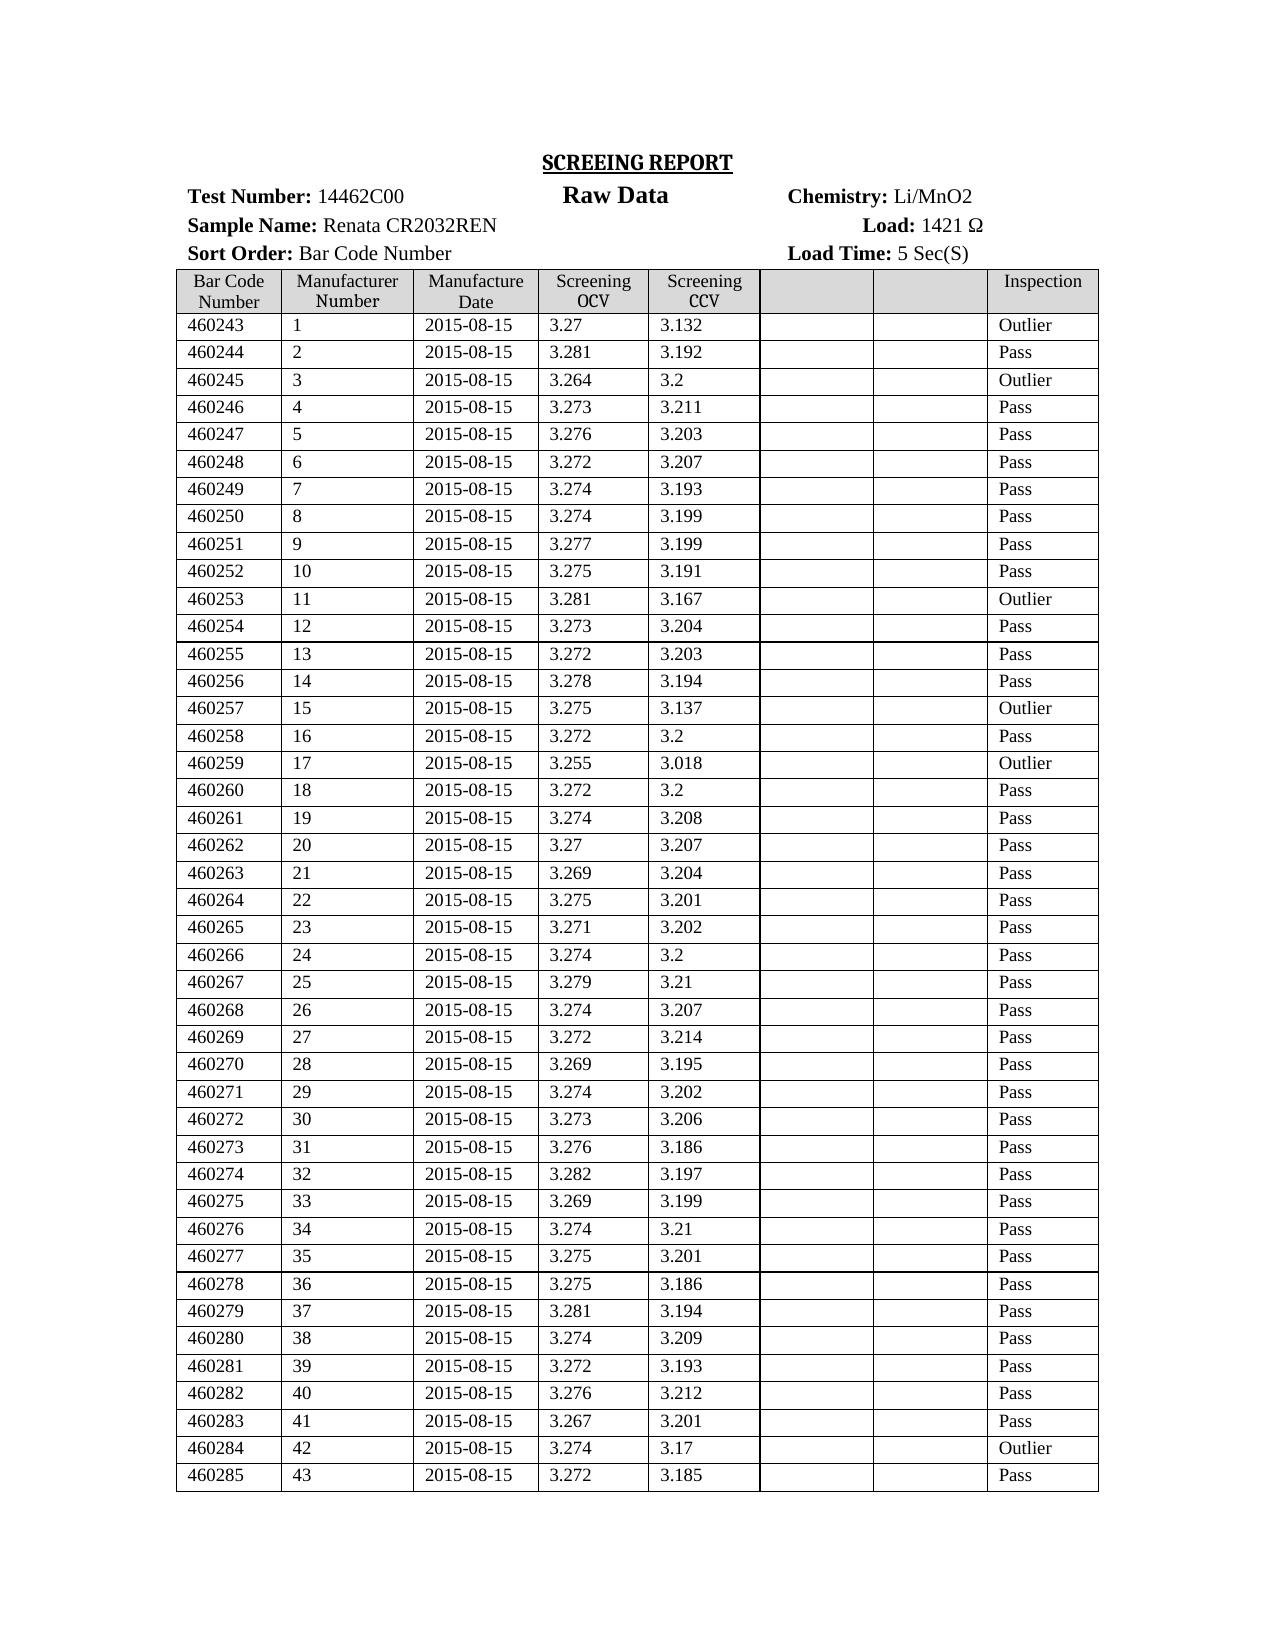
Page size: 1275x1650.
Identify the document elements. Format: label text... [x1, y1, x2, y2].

table_cell [874, 1218, 987, 1244]
table_cell [761, 1355, 873, 1381]
table_cell [761, 834, 873, 861]
table_cell Pass [988, 341, 1098, 367]
table_cell 3.274 [539, 478, 648, 504]
table_cell 2015-08-15 [414, 779, 538, 806]
table_cell [874, 451, 987, 477]
table_cell 3.27 [539, 314, 648, 340]
table_cell 460260 [177, 779, 281, 806]
table_cell 3.194 [649, 1300, 759, 1326]
table_cell 3.272 [539, 1355, 648, 1381]
table_cell 3.274 [539, 1327, 648, 1354]
text Test Number: 14462C00 Raw Data Chemistry: Li/MnO2 [187, 180, 1042, 209]
table_cell 2015-08-15 [414, 478, 538, 504]
table_cell 30 [282, 1108, 413, 1134]
table_cell [761, 916, 873, 943]
table_cell 2015-08-15 [414, 1355, 538, 1381]
table_cell [874, 697, 987, 723]
table_cell 43 [282, 1464, 413, 1491]
table_cell 3.204 [649, 862, 759, 888]
table_cell [761, 1437, 873, 1463]
table_cell 2015-08-15 [414, 1464, 538, 1491]
table_cell [874, 944, 987, 970]
table_cell 3.209 [649, 1327, 759, 1354]
table_cell 3.273 [539, 615, 648, 641]
table_cell 2015-08-15 [414, 1245, 538, 1271]
table_cell 3 [282, 369, 413, 395]
table_cell Outlier [988, 314, 1098, 340]
table_cell 13 [282, 643, 413, 669]
table_cell 460275 [177, 1190, 281, 1217]
table_cell 3.137 [649, 697, 759, 723]
table_cell 460265 [177, 916, 281, 943]
table_cell 460269 [177, 1026, 281, 1052]
table_cell [761, 451, 873, 477]
table_cell 3.206 [649, 1108, 759, 1134]
table_cell [874, 916, 987, 943]
table_cell 3.201 [649, 889, 759, 915]
table_cell [761, 1273, 873, 1299]
table_cell [761, 1218, 873, 1244]
table_cell 3.275 [539, 697, 648, 723]
table_cell [874, 1163, 987, 1189]
table_cell 2015-08-15 [414, 944, 538, 970]
table_cell [761, 423, 873, 449]
table_cell 28 [282, 1053, 413, 1080]
table_cell [874, 834, 987, 861]
table_cell 460276 [177, 1218, 281, 1244]
table_cell Pass [988, 1108, 1098, 1134]
table_cell [874, 1136, 987, 1162]
table_cell 3.2 [649, 369, 759, 395]
table_cell 2015-08-15 [414, 1190, 538, 1217]
text Sort Order: Bar Code Number Load Time: 5 Sec(S) [187, 241, 1087, 265]
table_cell 3.2 [649, 725, 759, 751]
table_cell 32 [282, 1163, 413, 1189]
table_cell 6 [282, 451, 413, 477]
table_cell 3.274 [539, 807, 648, 833]
table_cell Pass [988, 1464, 1098, 1491]
table_cell 460281 [177, 1355, 281, 1381]
table_cell 460245 [177, 369, 281, 395]
table_cell 3.211 [649, 396, 759, 422]
table_cell 3.273 [539, 396, 648, 422]
table_cell 3.274 [539, 999, 648, 1025]
table_cell 3.207 [649, 451, 759, 477]
table_header [761, 270, 873, 313]
table_cell [761, 889, 873, 915]
table_cell Pass [988, 889, 1098, 915]
table_cell [761, 396, 873, 422]
table_cell 3.21 [649, 971, 759, 997]
table_cell 2015-08-15 [414, 423, 538, 449]
table_cell 2015-08-15 [414, 889, 538, 915]
table_cell 3.202 [649, 916, 759, 943]
table_cell 3.269 [539, 1053, 648, 1080]
table_cell 39 [282, 1355, 413, 1381]
table_cell 460247 [177, 423, 281, 449]
table_cell Pass [988, 807, 1098, 833]
table_cell 460258 [177, 725, 281, 751]
table_cell 460274 [177, 1163, 281, 1189]
table_cell 2015-08-15 [414, 1273, 538, 1299]
table_cell Pass [988, 944, 1098, 970]
table_cell 3.167 [649, 588, 759, 614]
table_cell 2015-08-15 [414, 533, 538, 559]
table_cell [761, 1108, 873, 1134]
table_cell 3.275 [539, 1245, 648, 1271]
table_cell Pass [988, 1053, 1098, 1080]
table_cell Outlier [988, 697, 1098, 723]
table_cell 460270 [177, 1053, 281, 1080]
table_cell [761, 533, 873, 559]
table_cell 36 [282, 1273, 413, 1299]
table_cell [761, 697, 873, 723]
table_cell [874, 1081, 987, 1107]
table_cell Pass [988, 779, 1098, 806]
table_cell 2015-08-15 [414, 725, 538, 751]
table_cell [874, 779, 987, 806]
table_cell Pass [988, 643, 1098, 669]
table_cell Outlier [988, 369, 1098, 395]
table_cell 29 [282, 1081, 413, 1107]
table_cell Pass [988, 451, 1098, 477]
table_cell 3.208 [649, 807, 759, 833]
table_cell Pass [988, 1382, 1098, 1408]
table_cell 3.132 [649, 314, 759, 340]
table_cell 2015-08-15 [414, 834, 538, 861]
table_cell [761, 1081, 873, 1107]
table_cell [874, 999, 987, 1025]
table_cell 3.282 [539, 1163, 648, 1189]
table_cell 3.271 [539, 916, 648, 943]
table_cell Pass [988, 1218, 1098, 1244]
table_cell [761, 779, 873, 806]
table_cell Pass [988, 725, 1098, 751]
table_cell 3.272 [539, 1464, 648, 1491]
table_cell Pass [988, 1026, 1098, 1052]
table_cell 3.276 [539, 1136, 648, 1162]
table_cell 2015-08-15 [414, 807, 538, 833]
table_cell 460279 [177, 1300, 281, 1326]
table_cell Outlier [988, 752, 1098, 778]
table_cell 3.272 [539, 451, 648, 477]
table_cell 460264 [177, 889, 281, 915]
table_cell 3.272 [539, 779, 648, 806]
table_cell 9 [282, 533, 413, 559]
table_cell 5 [282, 423, 413, 449]
table_cell 460280 [177, 1327, 281, 1354]
table_cell 16 [282, 725, 413, 751]
table_cell 3.273 [539, 1108, 648, 1134]
table_cell Pass [988, 1410, 1098, 1436]
table_cell [874, 396, 987, 422]
table_cell 3.202 [649, 1081, 759, 1107]
table_cell [761, 341, 873, 367]
table_cell [874, 478, 987, 504]
table_cell 20 [282, 834, 413, 861]
table_cell 33 [282, 1190, 413, 1217]
table_cell Pass [988, 1136, 1098, 1162]
table_cell 460246 [177, 396, 281, 422]
table_cell [761, 505, 873, 532]
table_cell 460263 [177, 862, 281, 888]
table_cell 3.2 [649, 779, 759, 806]
table_cell [761, 725, 873, 751]
table_cell 3.194 [649, 670, 759, 696]
table_cell 2015-08-15 [414, 1026, 538, 1052]
table_cell 15 [282, 697, 413, 723]
table_cell 2015-08-15 [414, 1410, 538, 1436]
table_cell [874, 1300, 987, 1326]
table_cell 3.281 [539, 1300, 648, 1326]
table_cell 3.276 [539, 423, 648, 449]
table_cell 2015-08-15 [414, 369, 538, 395]
table_cell 3.277 [539, 533, 648, 559]
table_cell [761, 1300, 873, 1326]
table_cell 3.186 [649, 1136, 759, 1162]
table_cell 2015-08-15 [414, 999, 538, 1025]
table_cell 3.281 [539, 341, 648, 367]
table_cell 460252 [177, 560, 281, 587]
table_cell 2015-08-15 [414, 1437, 538, 1463]
table_cell 37 [282, 1300, 413, 1326]
table_cell 460283 [177, 1410, 281, 1436]
table_cell 3.201 [649, 1410, 759, 1436]
table_cell Pass [988, 505, 1098, 532]
table_cell 3.203 [649, 643, 759, 669]
table_header Manufacturer Number [282, 270, 413, 313]
table_cell 460262 [177, 834, 281, 861]
table_cell [761, 670, 873, 696]
table_cell 460277 [177, 1245, 281, 1271]
table_cell [874, 807, 987, 833]
table_cell [874, 423, 987, 449]
table_cell 460256 [177, 670, 281, 696]
table_cell [761, 478, 873, 504]
table_cell 460253 [177, 588, 281, 614]
table_cell 3.192 [649, 341, 759, 367]
table_cell 3.275 [539, 889, 648, 915]
table_cell 3.274 [539, 505, 648, 532]
table_cell Pass [988, 670, 1098, 696]
table_cell [874, 369, 987, 395]
table_cell 3.2 [649, 944, 759, 970]
table_cell 2015-08-15 [414, 1327, 538, 1354]
table_cell [761, 752, 873, 778]
table_cell Pass [988, 615, 1098, 641]
text Sample Name: Renata CR2032REN Load: 1421 Ω [187, 213, 1087, 237]
table_cell 3.195 [649, 1053, 759, 1080]
table_cell 460244 [177, 341, 281, 367]
table_cell [761, 1410, 873, 1436]
table_cell Pass [988, 1081, 1098, 1107]
table_cell 42 [282, 1437, 413, 1463]
table_cell 31 [282, 1136, 413, 1162]
table_cell [874, 560, 987, 587]
table_cell 460284 [177, 1437, 281, 1463]
table_header Bar Code Number [177, 270, 281, 313]
table_cell Pass [988, 834, 1098, 861]
table_cell 2015-08-15 [414, 560, 538, 587]
table_cell [761, 807, 873, 833]
table_header [874, 270, 987, 313]
table_cell 3.281 [539, 588, 648, 614]
table_cell 2015-08-15 [414, 916, 538, 943]
table_cell 22 [282, 889, 413, 915]
table_cell 460249 [177, 478, 281, 504]
table_cell 3.199 [649, 1190, 759, 1217]
table_cell 460271 [177, 1081, 281, 1107]
table_cell 3.274 [539, 1081, 648, 1107]
table_cell 460257 [177, 697, 281, 723]
table_cell [874, 1464, 987, 1491]
table_cell 2015-08-15 [414, 314, 538, 340]
table_cell 3.199 [649, 505, 759, 532]
table_cell 3.278 [539, 670, 648, 696]
table_cell 41 [282, 1410, 413, 1436]
table_cell 2015-08-15 [414, 1382, 538, 1408]
table_cell [874, 971, 987, 997]
table_cell [874, 1410, 987, 1436]
table_cell 3.193 [649, 1355, 759, 1381]
table_cell 34 [282, 1218, 413, 1244]
table_cell 2015-08-15 [414, 670, 538, 696]
table_cell [874, 752, 987, 778]
table_cell Pass [988, 533, 1098, 559]
table_cell [874, 1355, 987, 1381]
table_cell 2015-08-15 [414, 1136, 538, 1162]
table_cell [761, 999, 873, 1025]
table_cell 3.275 [539, 560, 648, 587]
table_cell Pass [988, 1327, 1098, 1354]
table_cell 460285 [177, 1464, 281, 1491]
table_cell [761, 1026, 873, 1052]
table_cell 3.197 [649, 1163, 759, 1189]
table_header Screening OCV [539, 270, 648, 313]
table_cell 3.186 [649, 1273, 759, 1299]
table_cell 3.21 [649, 1218, 759, 1244]
table_cell [874, 643, 987, 669]
table_cell [761, 1245, 873, 1271]
table_cell 2015-08-15 [414, 1053, 538, 1080]
table_cell Pass [988, 1355, 1098, 1381]
table_cell 17 [282, 752, 413, 778]
table_cell [874, 615, 987, 641]
table_cell [874, 533, 987, 559]
table_cell Pass [988, 971, 1098, 997]
table_cell 2015-08-15 [414, 1108, 538, 1134]
table_cell 460261 [177, 807, 281, 833]
table_cell 460254 [177, 615, 281, 641]
table_cell [761, 1136, 873, 1162]
table_cell 3.199 [649, 533, 759, 559]
table_cell Pass [988, 396, 1098, 422]
table_cell Pass [988, 560, 1098, 587]
table_cell [874, 1382, 987, 1408]
table_cell 8 [282, 505, 413, 532]
table_cell 25 [282, 971, 413, 997]
table_header Manufacture Date [414, 270, 538, 313]
table_cell 10 [282, 560, 413, 587]
table_cell 12 [282, 615, 413, 641]
table_cell [874, 670, 987, 696]
table_cell [761, 643, 873, 669]
text SCREEING REPORT [187, 150, 1087, 176]
table_cell 11 [282, 588, 413, 614]
table_cell 2015-08-15 [414, 451, 538, 477]
table_cell Pass [988, 1300, 1098, 1326]
table_cell 26 [282, 999, 413, 1025]
table_cell 3.191 [649, 560, 759, 587]
table_header Inspection [988, 270, 1098, 313]
table_cell 35 [282, 1245, 413, 1271]
table_cell 3.279 [539, 971, 648, 997]
table_cell [874, 1327, 987, 1354]
table_cell 3.201 [649, 1245, 759, 1271]
table_cell 18 [282, 779, 413, 806]
table_cell 2015-08-15 [414, 971, 538, 997]
table_cell [874, 588, 987, 614]
table_cell Pass [988, 999, 1098, 1025]
table_cell [761, 862, 873, 888]
table_cell 23 [282, 916, 413, 943]
table_cell 3.207 [649, 834, 759, 861]
table_cell 460259 [177, 752, 281, 778]
table_cell 1 [282, 314, 413, 340]
table_cell 2015-08-15 [414, 1300, 538, 1326]
table_cell [874, 1245, 987, 1271]
table_cell 2015-08-15 [414, 1218, 538, 1244]
table_cell Pass [988, 478, 1098, 504]
table_cell Pass [988, 1163, 1098, 1189]
table_cell [761, 1190, 873, 1217]
table_cell [761, 1464, 873, 1491]
table_cell 3.272 [539, 1026, 648, 1052]
table_cell 3.27 [539, 834, 648, 861]
table_cell 3.267 [539, 1410, 648, 1436]
table_cell 2015-08-15 [414, 396, 538, 422]
table_cell [874, 341, 987, 367]
table_cell [874, 1108, 987, 1134]
table_cell 460272 [177, 1108, 281, 1134]
table_cell 3.212 [649, 1382, 759, 1408]
table_cell [761, 615, 873, 641]
table_cell 460273 [177, 1136, 281, 1162]
table_cell 460243 [177, 314, 281, 340]
table_cell 2015-08-15 [414, 862, 538, 888]
table_cell [874, 1190, 987, 1217]
table_cell 3.193 [649, 478, 759, 504]
table_cell 3.185 [649, 1464, 759, 1491]
table_cell 3.274 [539, 1218, 648, 1244]
table_cell 3.204 [649, 615, 759, 641]
table_cell Pass [988, 916, 1098, 943]
table_cell 3.17 [649, 1437, 759, 1463]
table_cell 40 [282, 1382, 413, 1408]
table_cell 2015-08-15 [414, 341, 538, 367]
table_cell Pass [988, 862, 1098, 888]
table_cell 460266 [177, 944, 281, 970]
table_cell 3.207 [649, 999, 759, 1025]
table_cell [761, 369, 873, 395]
table_cell [761, 944, 873, 970]
table_cell 3.274 [539, 1437, 648, 1463]
table_cell [761, 560, 873, 587]
table_cell 27 [282, 1026, 413, 1052]
table_cell [761, 314, 873, 340]
table_cell 19 [282, 807, 413, 833]
table_cell [761, 1163, 873, 1189]
table_cell 460255 [177, 643, 281, 669]
table_cell Outlier [988, 1437, 1098, 1463]
table_cell 3.214 [649, 1026, 759, 1052]
table_cell Pass [988, 423, 1098, 449]
table_cell 3.269 [539, 1190, 648, 1217]
table_cell 2015-08-15 [414, 643, 538, 669]
table_cell 3.275 [539, 1273, 648, 1299]
table_cell Pass [988, 1190, 1098, 1217]
table_cell 4 [282, 396, 413, 422]
table_cell [874, 1026, 987, 1052]
table_cell [874, 889, 987, 915]
table_cell 14 [282, 670, 413, 696]
table_cell [874, 314, 987, 340]
table_cell 460250 [177, 505, 281, 532]
table_cell 2015-08-15 [414, 615, 538, 641]
table_cell Outlier [988, 588, 1098, 614]
table_cell [761, 1053, 873, 1080]
table_cell 24 [282, 944, 413, 970]
table_header Screening CCV [649, 270, 759, 313]
table_cell 3.272 [539, 643, 648, 669]
table_cell 38 [282, 1327, 413, 1354]
table_cell 3.255 [539, 752, 648, 778]
table_cell 460248 [177, 451, 281, 477]
table_cell [874, 1437, 987, 1463]
table_cell 3.276 [539, 1382, 648, 1408]
table_cell Pass [988, 1245, 1098, 1271]
table_cell [874, 1273, 987, 1299]
table_cell 460282 [177, 1382, 281, 1408]
table_cell 2 [282, 341, 413, 367]
table_cell 2015-08-15 [414, 505, 538, 532]
table_cell [874, 505, 987, 532]
table_cell 2015-08-15 [414, 588, 538, 614]
table_cell 2015-08-15 [414, 752, 538, 778]
table_cell 21 [282, 862, 413, 888]
table_cell 3.264 [539, 369, 648, 395]
table_cell 3.203 [649, 423, 759, 449]
table_cell 7 [282, 478, 413, 504]
table_cell [761, 588, 873, 614]
table_cell 3.018 [649, 752, 759, 778]
table_cell [761, 1382, 873, 1408]
table_cell [761, 971, 873, 997]
table_cell Pass [988, 1273, 1098, 1299]
table_cell 460278 [177, 1273, 281, 1299]
table_cell [761, 1327, 873, 1354]
table_cell 2015-08-15 [414, 1163, 538, 1189]
table_cell [874, 862, 987, 888]
table_cell 460267 [177, 971, 281, 997]
table_cell [874, 1053, 987, 1080]
table_cell 3.274 [539, 944, 648, 970]
table_cell 460251 [177, 533, 281, 559]
table_cell [874, 725, 987, 751]
table_cell 3.269 [539, 862, 648, 888]
table_cell 2015-08-15 [414, 1081, 538, 1107]
table_cell 2015-08-15 [414, 697, 538, 723]
table_cell 460268 [177, 999, 281, 1025]
table_cell 3.272 [539, 725, 648, 751]
